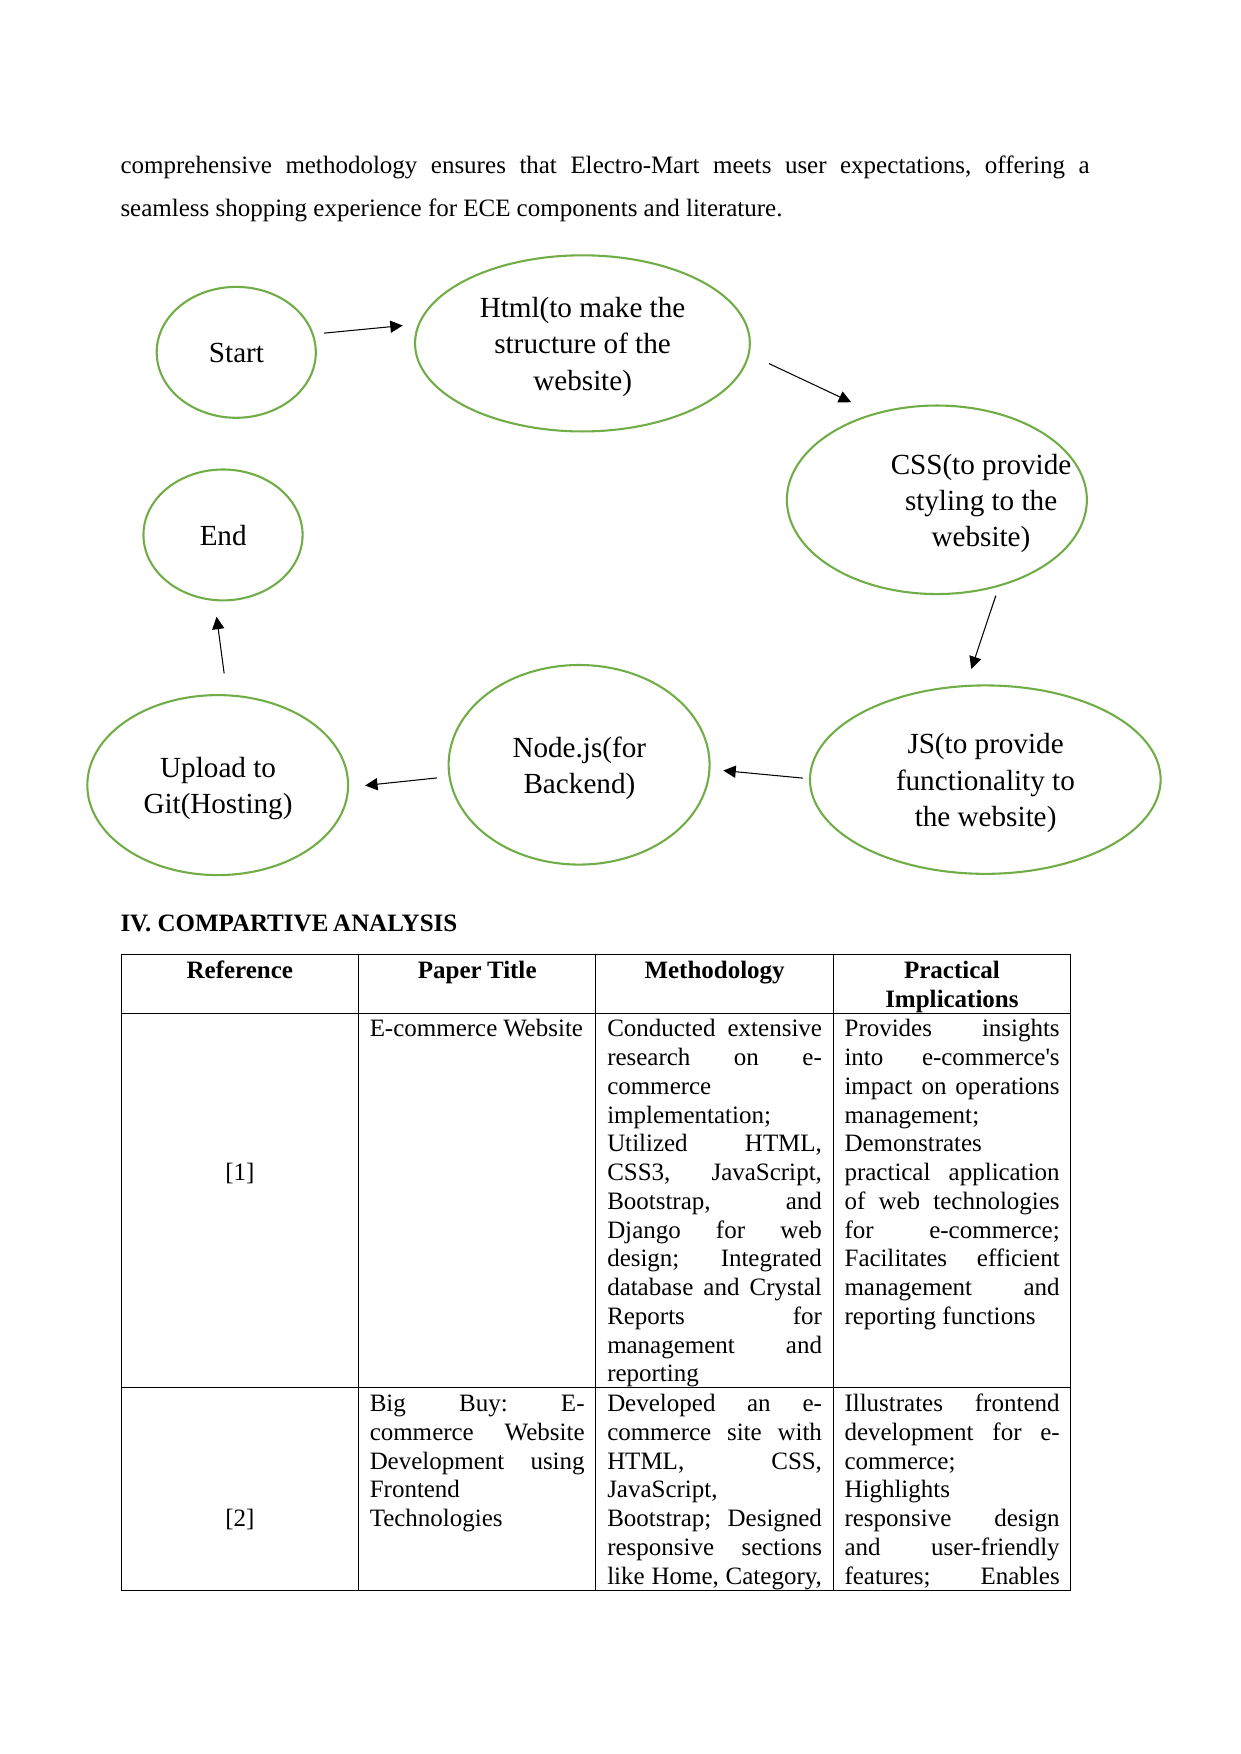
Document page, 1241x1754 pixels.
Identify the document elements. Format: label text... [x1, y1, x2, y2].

table_cell Provides insights into e-commerce's impact on operations management; Demonstrates practical application of web technologies for e-commerce; Facilitates efficient management and reporting functions [834, 1014, 1070, 1387]
table_cell Conducted extensive research on e-commerce implementation; Utilized HTML, CSS3, JavaScript, Bootstrap, and Django for web design; Integrated database and Crystal Reports for management and reporting [596, 1014, 833, 1387]
table_header Reference [122, 955, 358, 1012]
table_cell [834, 1388, 1070, 1589]
text IV. COMPARTIVE ANALYSIS [120, 908, 1090, 937]
table_header Practical Implications [834, 955, 1070, 1012]
text v [290, 708, 469, 741]
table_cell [596, 1388, 833, 1589]
text v [689, 708, 866, 741]
table_cell E-commerce Website [359, 1014, 595, 1387]
table_header Paper Title [359, 955, 595, 1012]
table_cell [2] [122, 1388, 358, 1589]
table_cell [359, 1388, 595, 1589]
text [120, 150, 1090, 222]
table_header Methodology [596, 955, 833, 1012]
table_cell [1] [122, 1014, 358, 1387]
